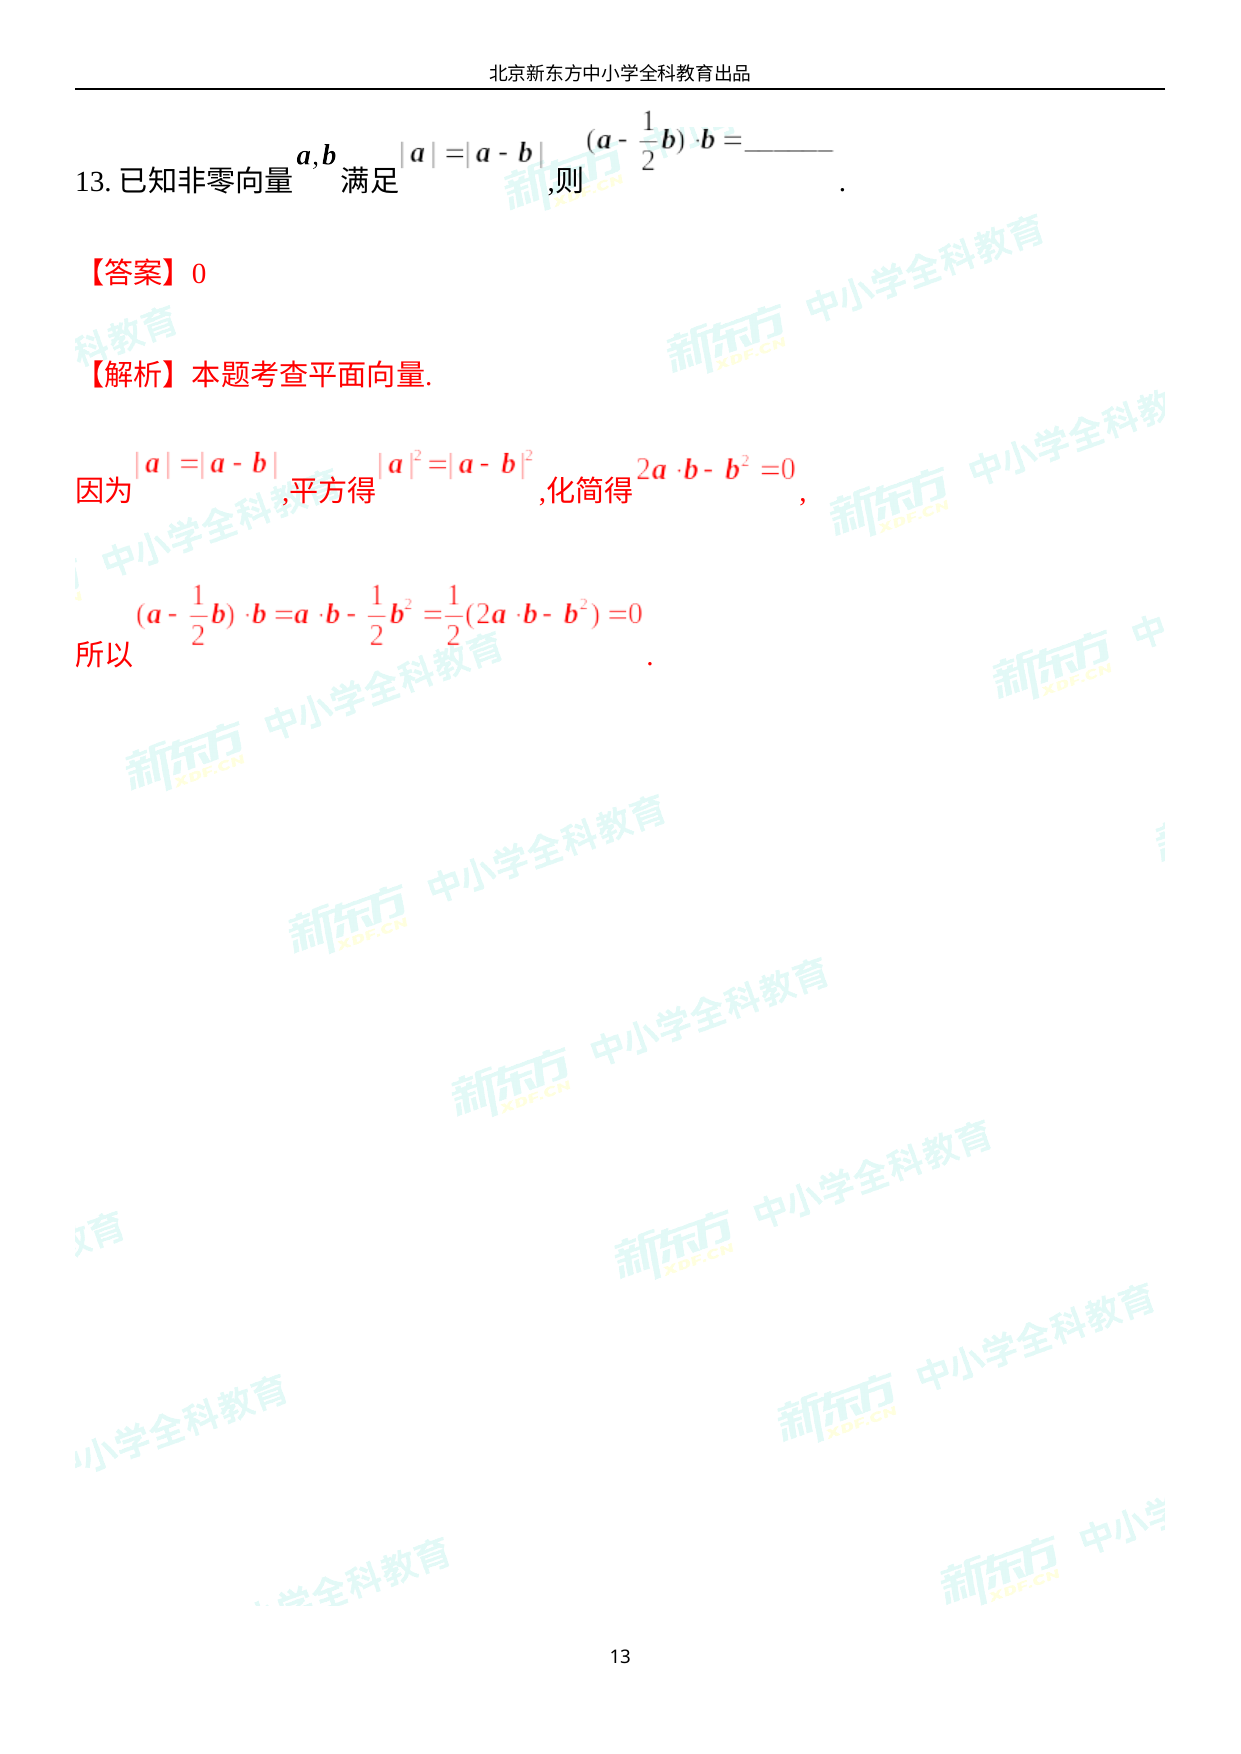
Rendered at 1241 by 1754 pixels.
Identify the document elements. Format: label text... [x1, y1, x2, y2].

text 所以. [75, 578, 1165, 675]
text 13. 已知非零向量满足,则. [75, 103, 1165, 201]
text 因为,平方得,化简得, [75, 443, 1165, 540]
text 【答案】0 [75, 238, 1165, 303]
text 【解析】本题考查平面向量. [75, 340, 1165, 405]
